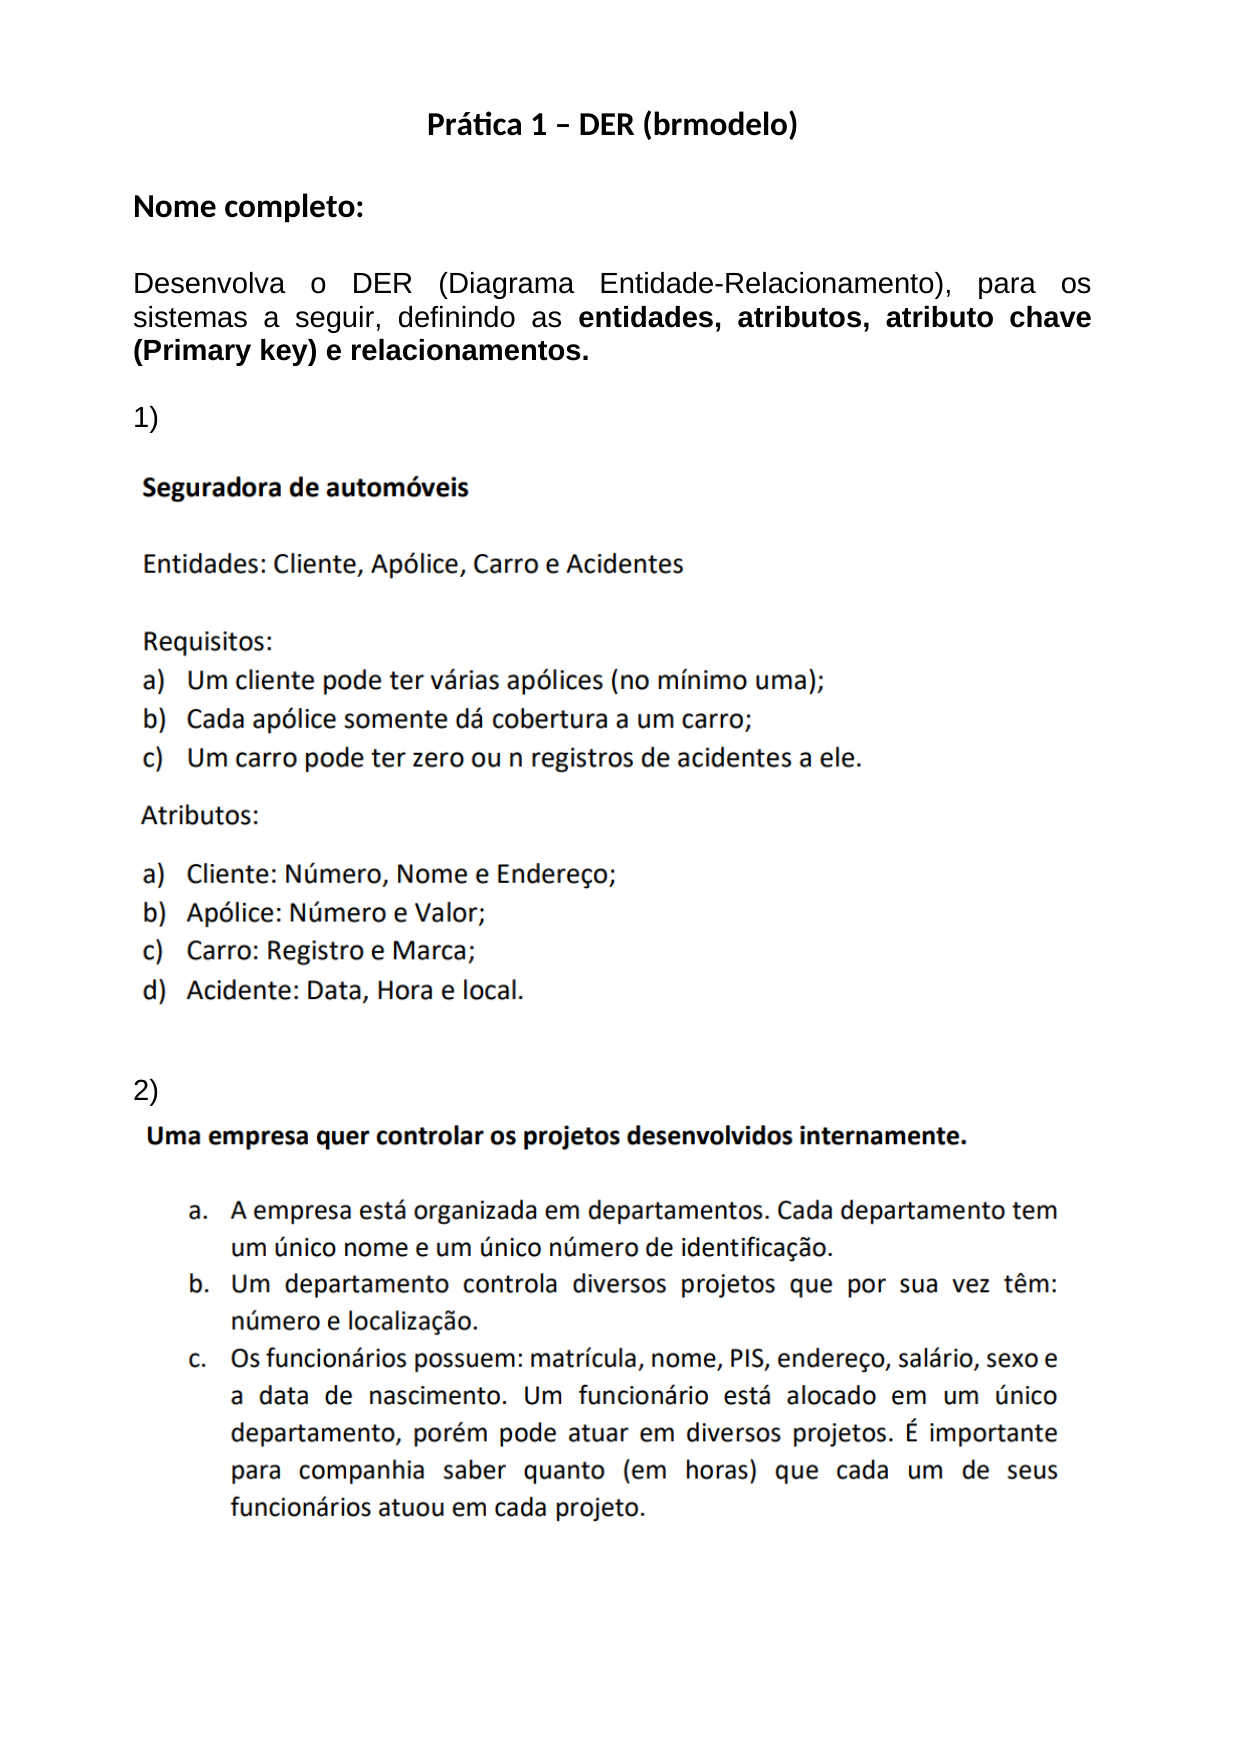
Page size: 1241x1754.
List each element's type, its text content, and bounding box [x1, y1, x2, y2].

text Prática 1 – DER (brmodelo) [133, 103, 1093, 144]
picture [132, 1106, 1093, 1536]
picture [132, 467, 896, 1040]
text Desenvolva o DER (Diagrama Entidade-Relacionamento), para os sistemas a seguir, definindo as entidades, atributos, atributo chave (Primary key) e relacionamentos. [133, 266, 1093, 367]
text 1) [133, 401, 1093, 434]
text Nome completo: [133, 185, 1093, 226]
text 2) [133, 1073, 1093, 1106]
